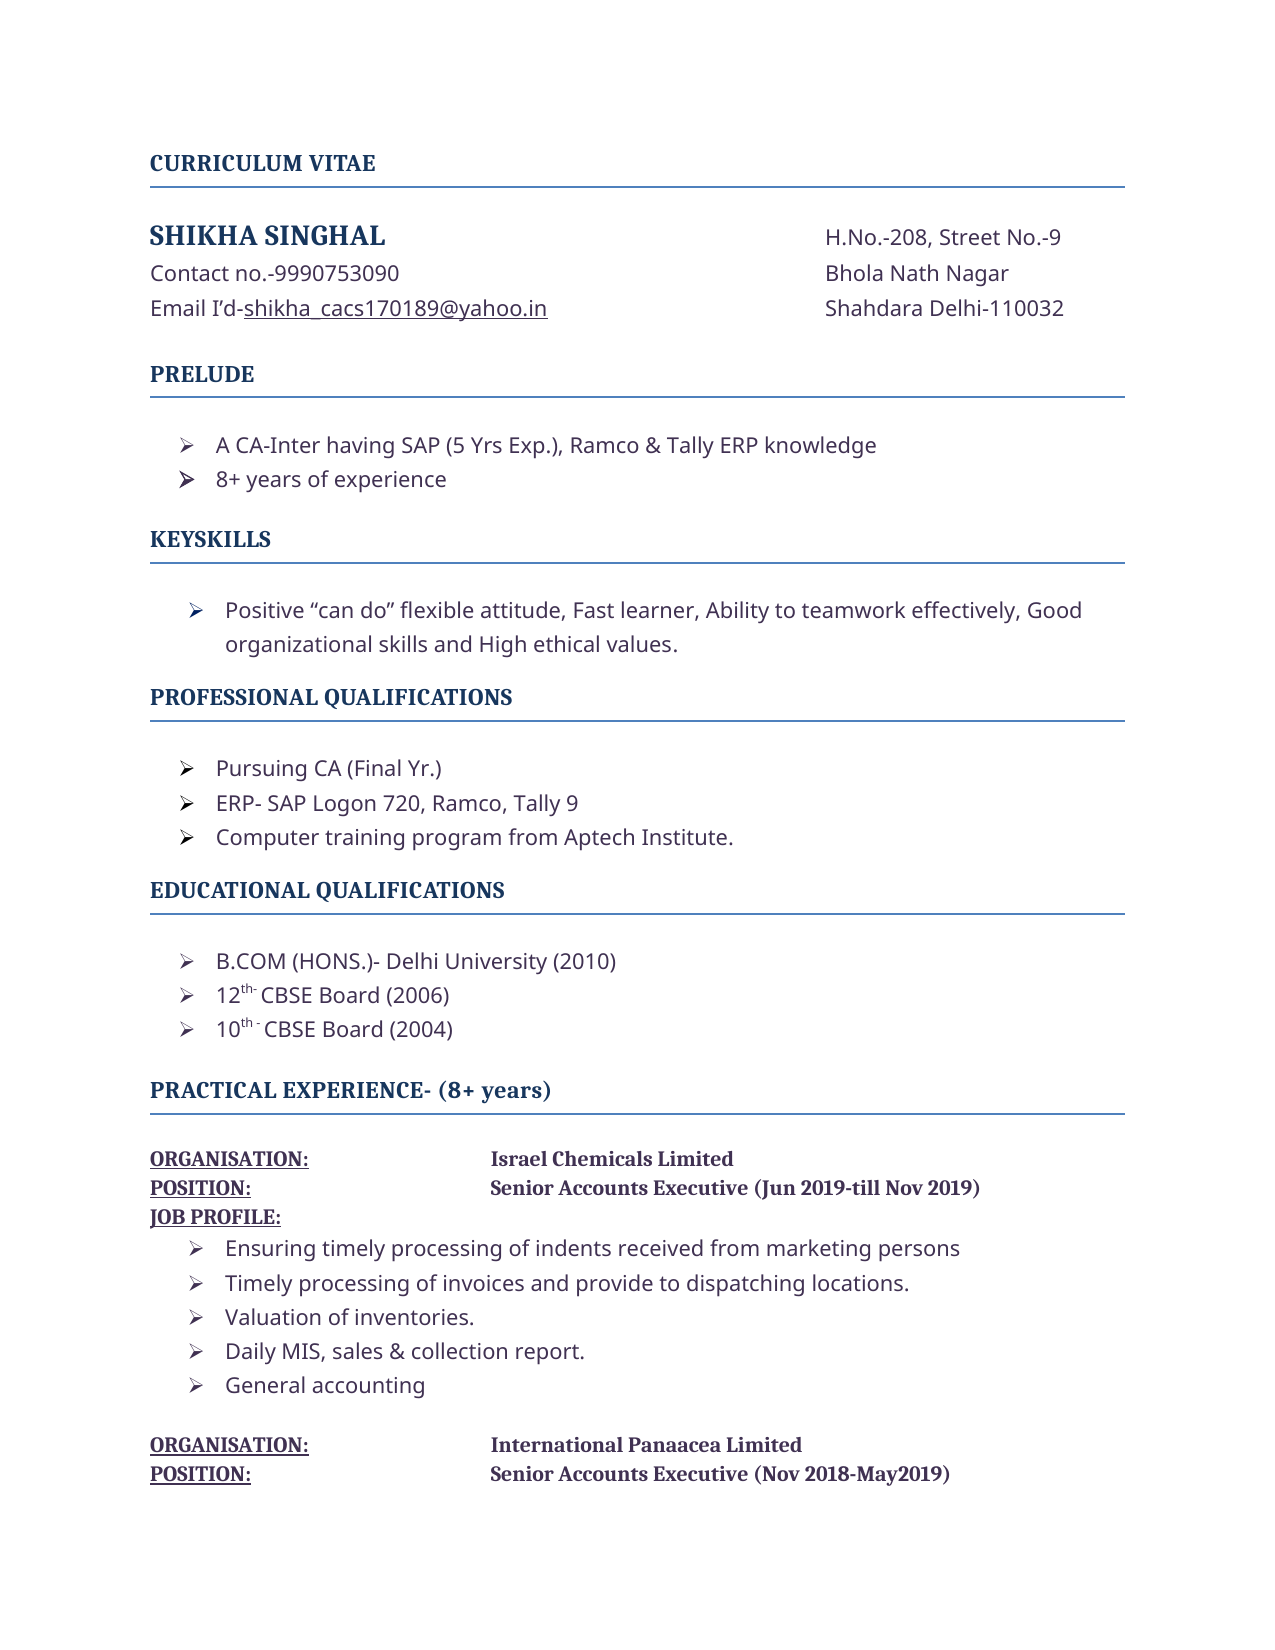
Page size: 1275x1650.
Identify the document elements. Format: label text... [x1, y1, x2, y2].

text ORGANISATION: International Panaacea Limited [150, 1433, 1125, 1458]
title PROFESSIONAL QUALIFICATIONS [150, 684, 1125, 720]
list Positive “can do” flexible attitude, Fast learner, Ability to teamwork effectively, Good organizational skills and High ethical values. [187, 595, 1125, 659]
text ORGANISATION: Israel Chemicals Limited [150, 1146, 1125, 1172]
list 10th - CBSE Board (2004) [178, 1014, 1125, 1044]
list A CA-Inter having SAP (5 Yrs Exp.), Ramco & Tally ERP knowledge [178, 430, 1125, 459]
text JOB PROFILE: [150, 1204, 1125, 1229]
list Ensuring timely processing of indents received from marketing persons [187, 1233, 1125, 1263]
list B.COM (HONS.)- Delhi University (2010) [178, 946, 1125, 976]
list Timely processing of invoices and provide to dispatching locations. [187, 1267, 1125, 1297]
list 8+ years of experience [178, 464, 1125, 494]
list Valuation of inventories. [187, 1302, 1125, 1331]
list ERP- SAP Logon 720, Ramco, Tally 9 [178, 787, 1125, 817]
list Computer training program from Aptech Institute. [178, 822, 1125, 851]
list 12th- CBSE Board (2006) [178, 980, 1125, 1010]
title PRELUDE [150, 360, 1125, 396]
text POSITION: Senior Accounts Executive (Nov 2018-May2019) [150, 1462, 1125, 1487]
title EDUCATIONAL QUALIFICATIONS [150, 877, 1125, 913]
title KEYSKILLS [150, 526, 1125, 562]
text POSITION: Senior Accounts Executive (Jun 2019-till Nov 2019) [150, 1175, 1125, 1201]
list Daily MIS, sales & collection report. [187, 1336, 1125, 1366]
text SHIKHA SINGHAL H.No.-208, Street No.-9 [150, 219, 1125, 253]
text Contact no.-9990753090 Bhola Nath Nagar [150, 258, 1125, 288]
title PRACTICAL EXPERIENCE- (8+ years) [150, 1077, 1125, 1113]
list General accounting [187, 1370, 1125, 1400]
title CURRICULUM VITAE [150, 150, 1125, 186]
list Pursuing CA (Final Yr.) [178, 753, 1125, 783]
text Email I’d-shikha_cacs170189@yahoo.in Shahdara Delhi-110032 [150, 293, 1125, 322]
